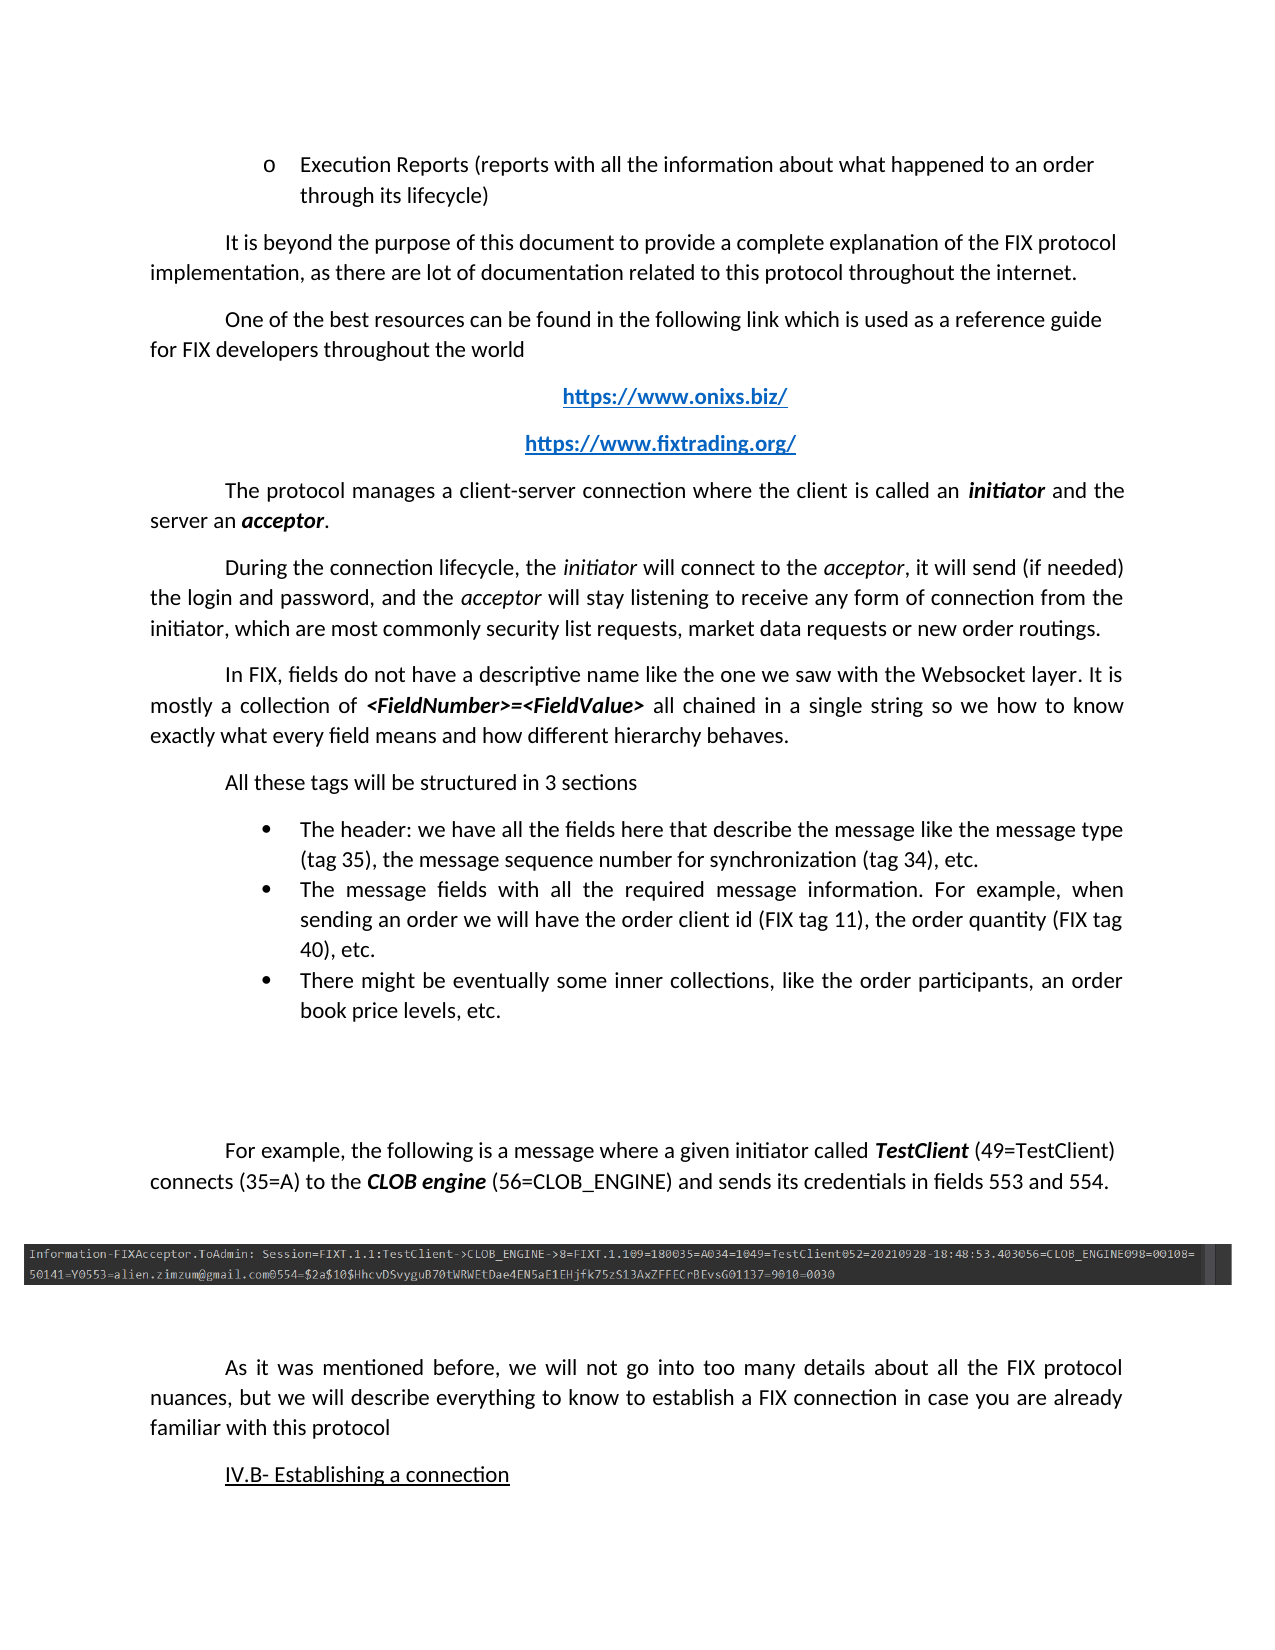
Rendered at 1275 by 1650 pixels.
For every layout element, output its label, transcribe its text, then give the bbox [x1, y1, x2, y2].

text For example, the following is a message where a given initiator called TestClient (49=TestClient) connects (35=A) to the CLOB engine (56=CLOB_ENGINE) and sends its credentials in fields 553 and 554. [150, 1137, 1125, 1195]
text All these tags will be structured in 3 sections [150, 768, 1125, 796]
text It is beyond the purpose of this document to provide a complete explanation of the FIX protocol implementation, as there are lot of documentation related to this protocol throughout the internet. [150, 228, 1125, 286]
text In FIX, fields do not have a descriptive name like the one we saw with the Websocket layer. It is mostly a collection of <FieldNumber>=<FieldValue> all chained in a single string so we how to know exactly what every field means and how different hierarchy behaves. [150, 661, 1125, 749]
picture [24, 1244, 1232, 1285]
list Execution Reports (reports with all the information about what happened to an order through its lifecycle) [262, 150, 1125, 209]
text The protocol manages a client-server connection where the client is called an initiator and the server an acceptor. [150, 476, 1125, 534]
text One of the best resources can be found in the following link which is used as a reference guide for FIX developers throughout the world [150, 305, 1125, 363]
list There might be eventually some inner collections, like the order participants, an order book price levels, etc. [262, 966, 1125, 1024]
text IV.B- Establishing a connection [150, 1460, 1125, 1488]
text During the connection lifecycle, the initiator will connect to the acceptor, it will send (if needed) the login and password, and the acceptor will stay listening to receive any form of connection from the initiator, which are most commonly security list requests, market data requests or new order routings. [150, 553, 1125, 642]
list The message fields with all the required message information. For example, when sending an order we will have the order client id (FIX tag 11), the order quantity (FIX tag 40), etc. [262, 875, 1125, 963]
text As it was mentioned before, we will not go into too many details about all the FIX protocol nuances, but we will describe everything to know to establish a FIX connection in case you are already familiar with this protocol [150, 1353, 1125, 1441]
text https://www.fixtrading.org/ [525, 429, 1125, 457]
text https://www.onixs.biz/ [150, 382, 1125, 410]
list The header: we have all the fields here that describe the message like the message type (tag 35), the message sequence number for synchronization (tag 34), etc. [262, 815, 1125, 873]
